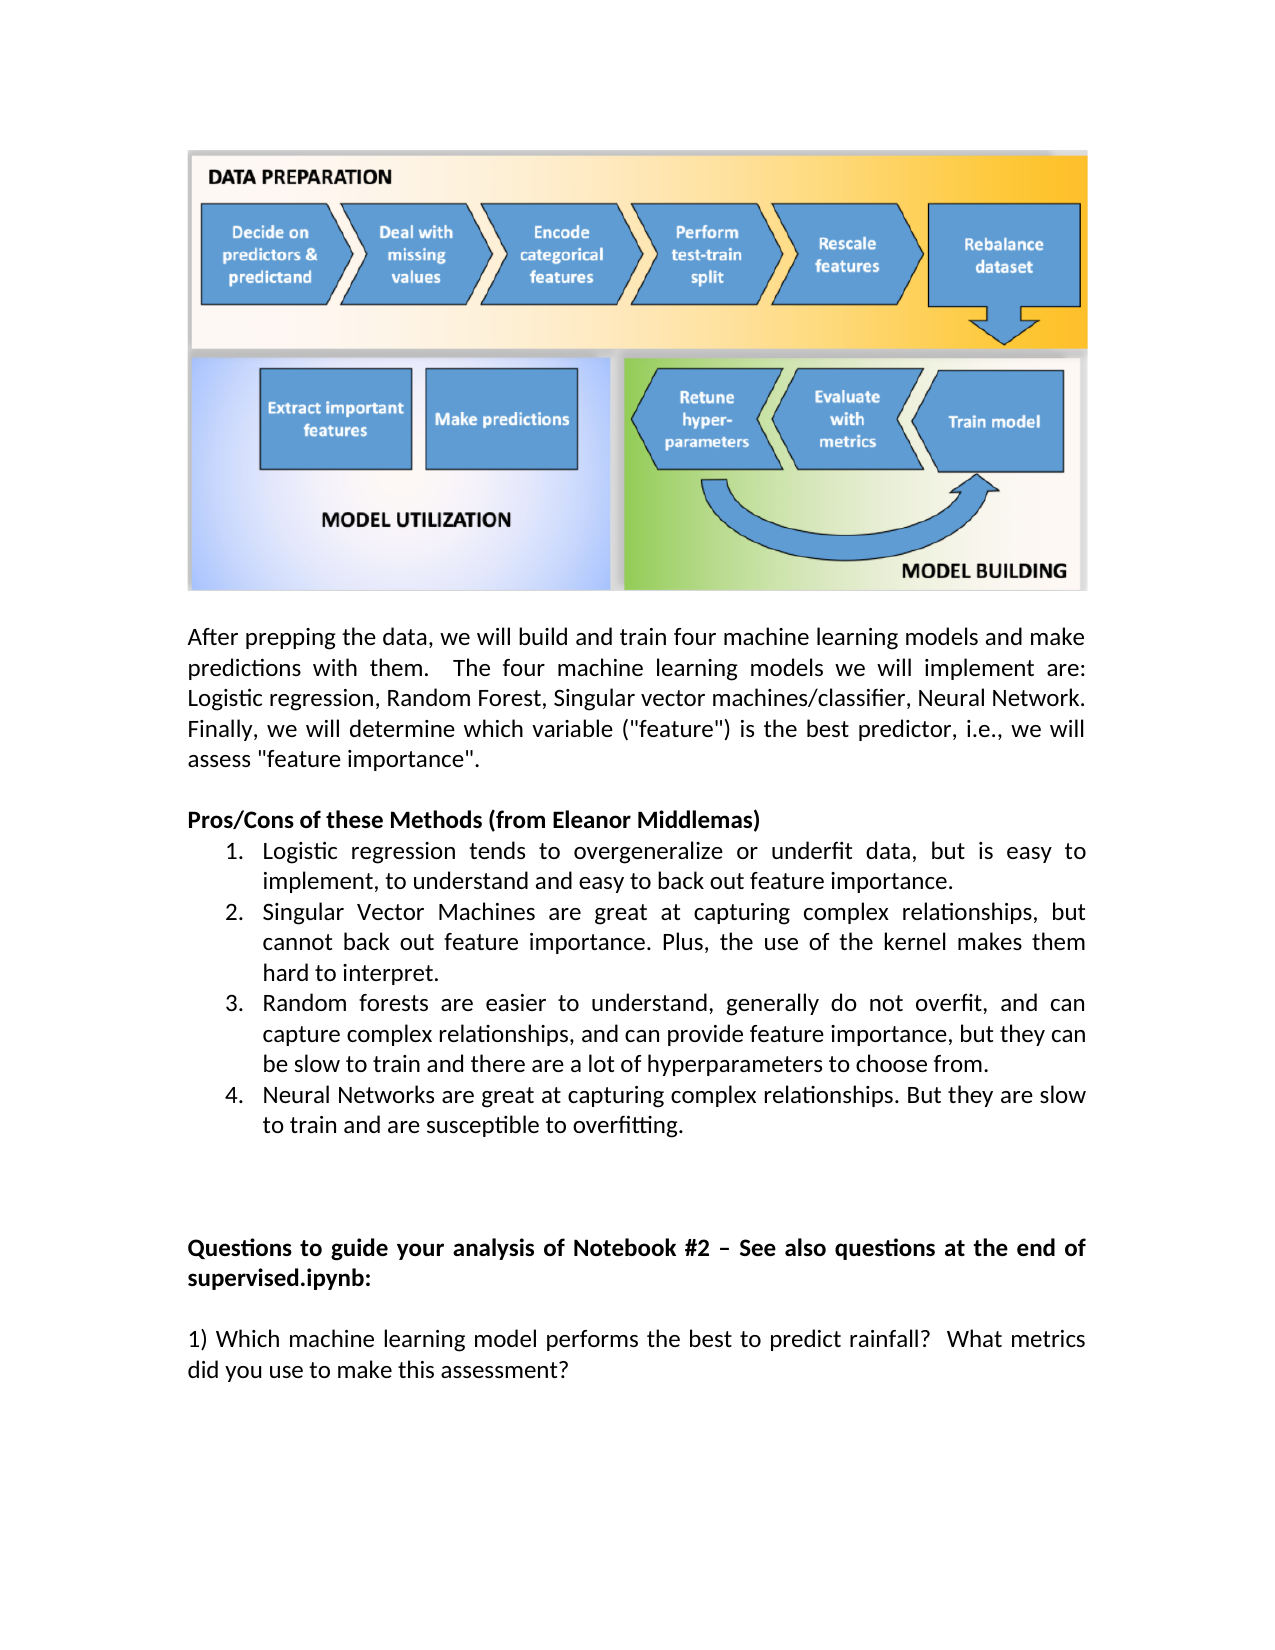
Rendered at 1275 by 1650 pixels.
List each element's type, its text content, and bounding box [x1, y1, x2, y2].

list Singular Vector Machines are great at capturing complex relationships, but cannot back out feature importance. Plus, the use of the kernel makes them hard to interpret. [225, 896, 1087, 988]
list Neural Networks are great at capturing complex relationships. But they are slow to train and are susceptible to overfitting. [225, 1079, 1087, 1140]
text Questions to guide your analysis of Notebook #2 – See also questions at the end of supervised.ipynb: [187, 1232, 1087, 1293]
picture [187, 150, 1088, 591]
text 1) Which machine learning model performs the best to predict rainfall? What metrics did you use to make this assessment? [187, 1323, 1087, 1384]
list Random forests are easier to understand, generally do not overfit, and can capture complex relationships, and can provide feature importance, but they can be slow to train and there are a lot of hyperparameters to choose from. [225, 988, 1087, 1079]
text After prepping the data, we will build and train four machine learning models and make predictions with them. The four machine learning models we will implement are: Logistic regression, Random Forest, Singular vector machines/classifier, Neural Network. Finally, we will determine which variable ("feature") is the best predictor, i.e., we will assess "feature importance". [187, 621, 1087, 774]
text Pros/Cons of these Methods (from Eleanor Middlemas) [187, 804, 1087, 835]
list Logistic regression tends to overgeneralize or underfit data, but is easy to implement, to understand and easy to back out feature importance. [225, 835, 1087, 896]
